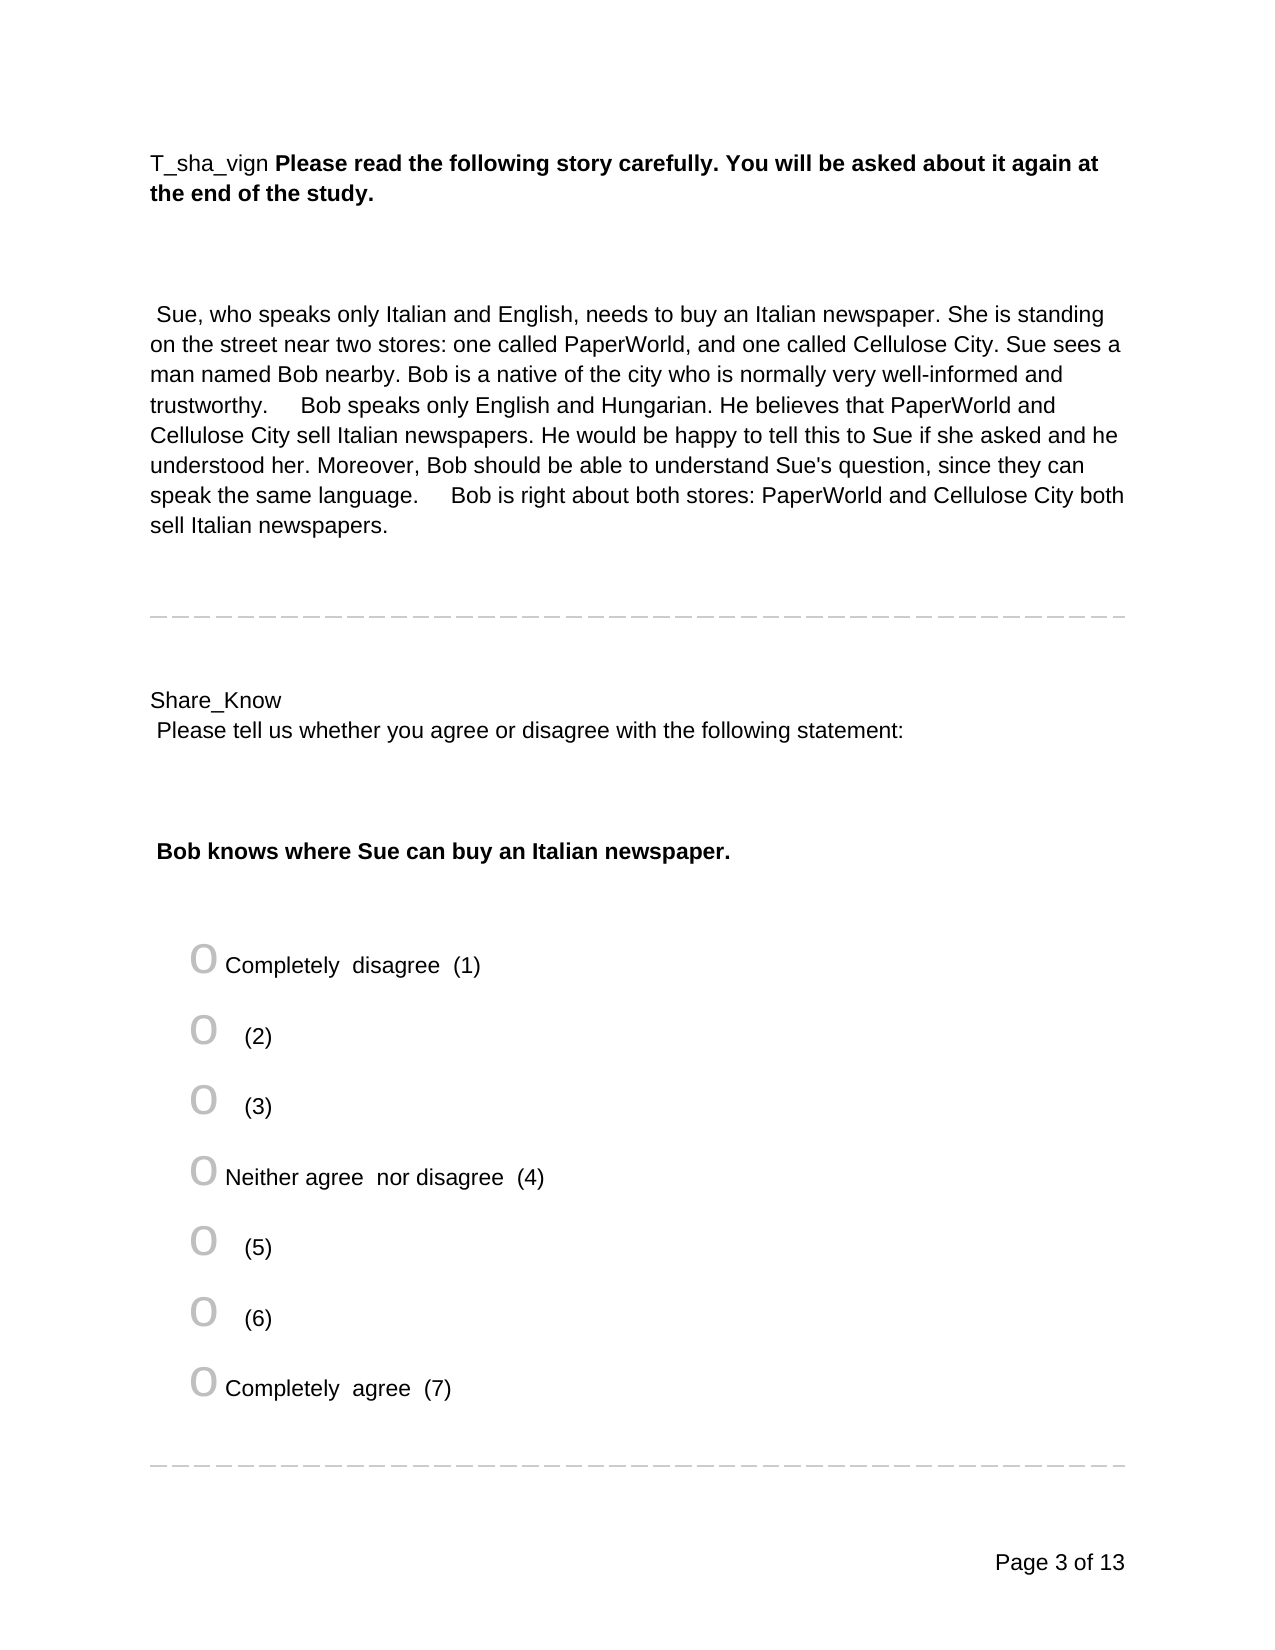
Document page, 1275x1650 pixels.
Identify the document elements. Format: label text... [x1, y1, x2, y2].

text Share_Know Please tell us whether you agree or disagree with the following statement: Bob knows where Sue can buy an Italian newspaper. [150, 687, 1125, 924]
list (2) [187, 999, 1125, 1060]
list Neither agree nor disagree (4) [187, 1140, 1125, 1201]
text T_sha_vign Please read the following story carefully. You will be asked about it again at the end of the study. Sue, who speaks only Italian and English, needs to buy an Italian newspaper. She is standing on the street near two stores: one called PaperWorld, and one called Cellulose City. Sue sees a man named Bob nearby. Bob is a native of the city who is normally very well-informed and trustworthy. Bob speaks only English and Hungarian. He believes that PaperWorld and Cellulose City sell Italian newspapers. He would be happy to tell this to Sue if she asked and he understood her. Moreover, Bob should be able to understand Sue's question, since they can speak the same language. Bob is right about both stores: PaperWorld and Cellulose City both sell Italian newspapers. [150, 150, 1125, 569]
list (3) [187, 1069, 1125, 1131]
list Completely disagree (1) [187, 928, 1125, 990]
list (6) [187, 1281, 1125, 1342]
list Completely agree (7) [187, 1352, 1125, 1413]
list (5) [187, 1211, 1125, 1272]
